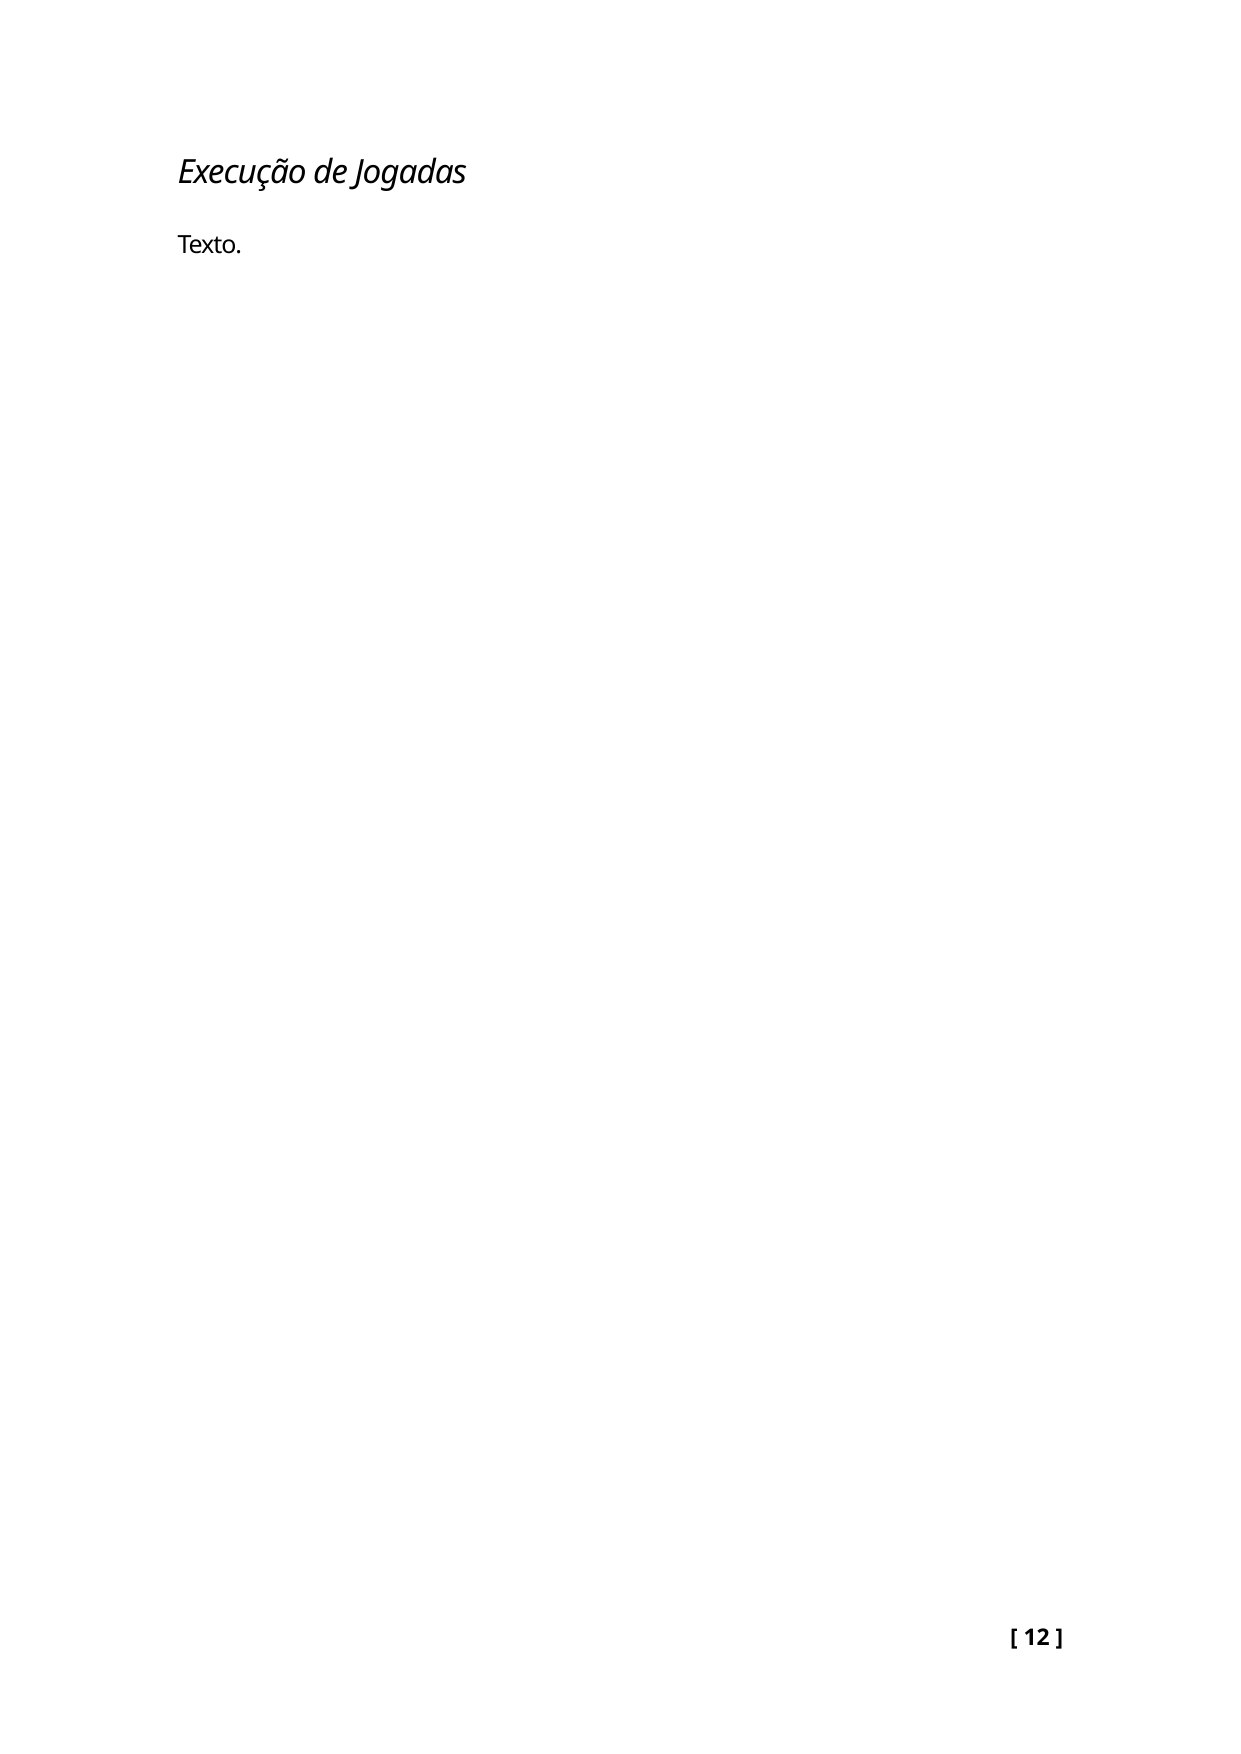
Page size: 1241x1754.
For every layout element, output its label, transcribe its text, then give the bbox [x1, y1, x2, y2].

text Execução de Jogadas [177, 148, 1063, 193]
text Texto. [177, 227, 1063, 261]
